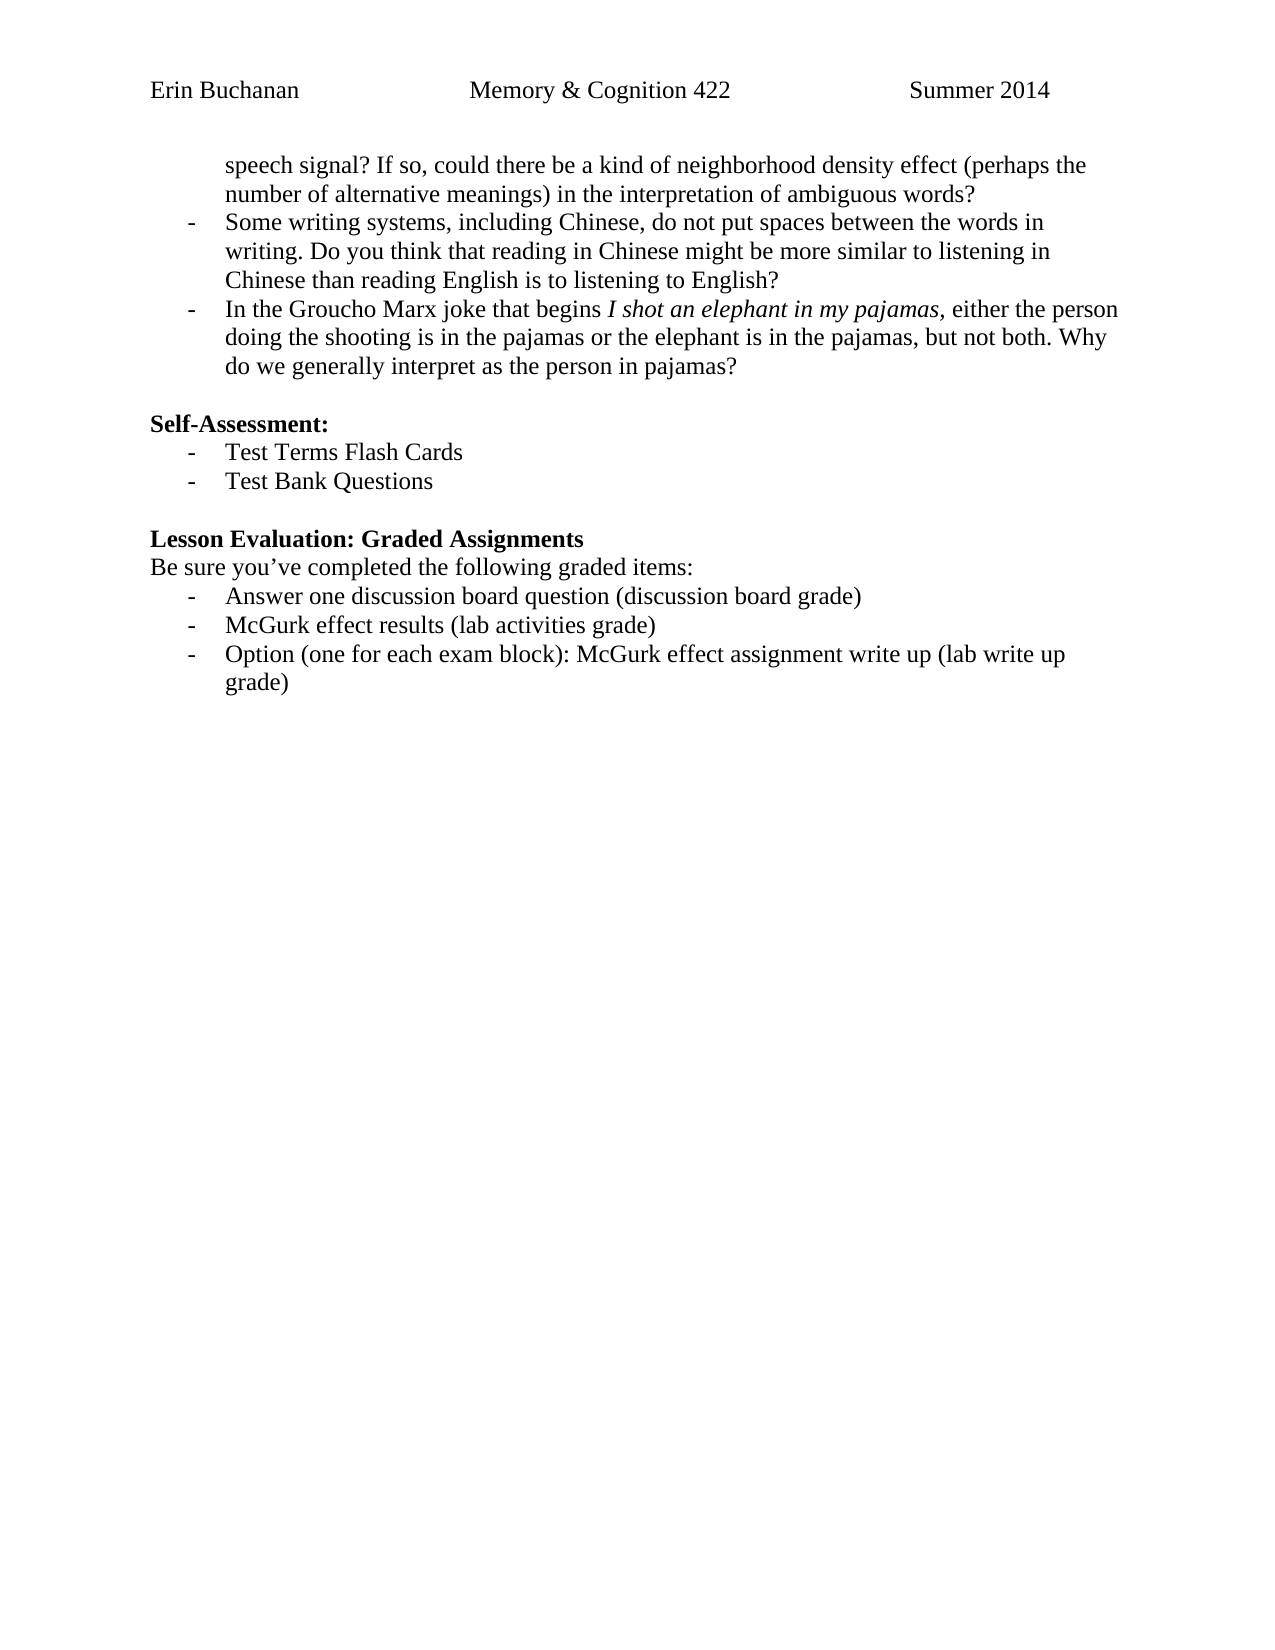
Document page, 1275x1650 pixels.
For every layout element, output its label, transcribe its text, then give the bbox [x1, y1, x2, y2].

list Test Terms Flash Cards [187, 437, 1125, 466]
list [187, 150, 1125, 207]
text Lesson Evaluation: Graded Assignments [150, 524, 1125, 552]
list McGurk effect results (lab activities grade) [187, 610, 1125, 639]
list Answer one discussion board question (discussion board grade) [187, 581, 1125, 610]
text Self-Assessment: [150, 409, 1125, 437]
list In the Groucho Marx joke that begins I shot an elephant in my pajamas, either the person doing the shooting is in the pajamas or the elephant is in the pajamas, but not both. Why do we generally interpret as the person in pajamas? [187, 294, 1125, 380]
list Some writing systems, including Chinese, do not put spaces between the words in writing. Do you think that reading in Chinese might be more similar to listening in Chinese than reading English is to listening to English? [187, 207, 1125, 294]
list Option (one for each exam block): McGurk effect assignment write up (lab write up grade) [187, 639, 1125, 696]
text Be sure you’ve completed the following graded items: [150, 552, 1125, 581]
list Test Bank Questions [187, 466, 1125, 495]
